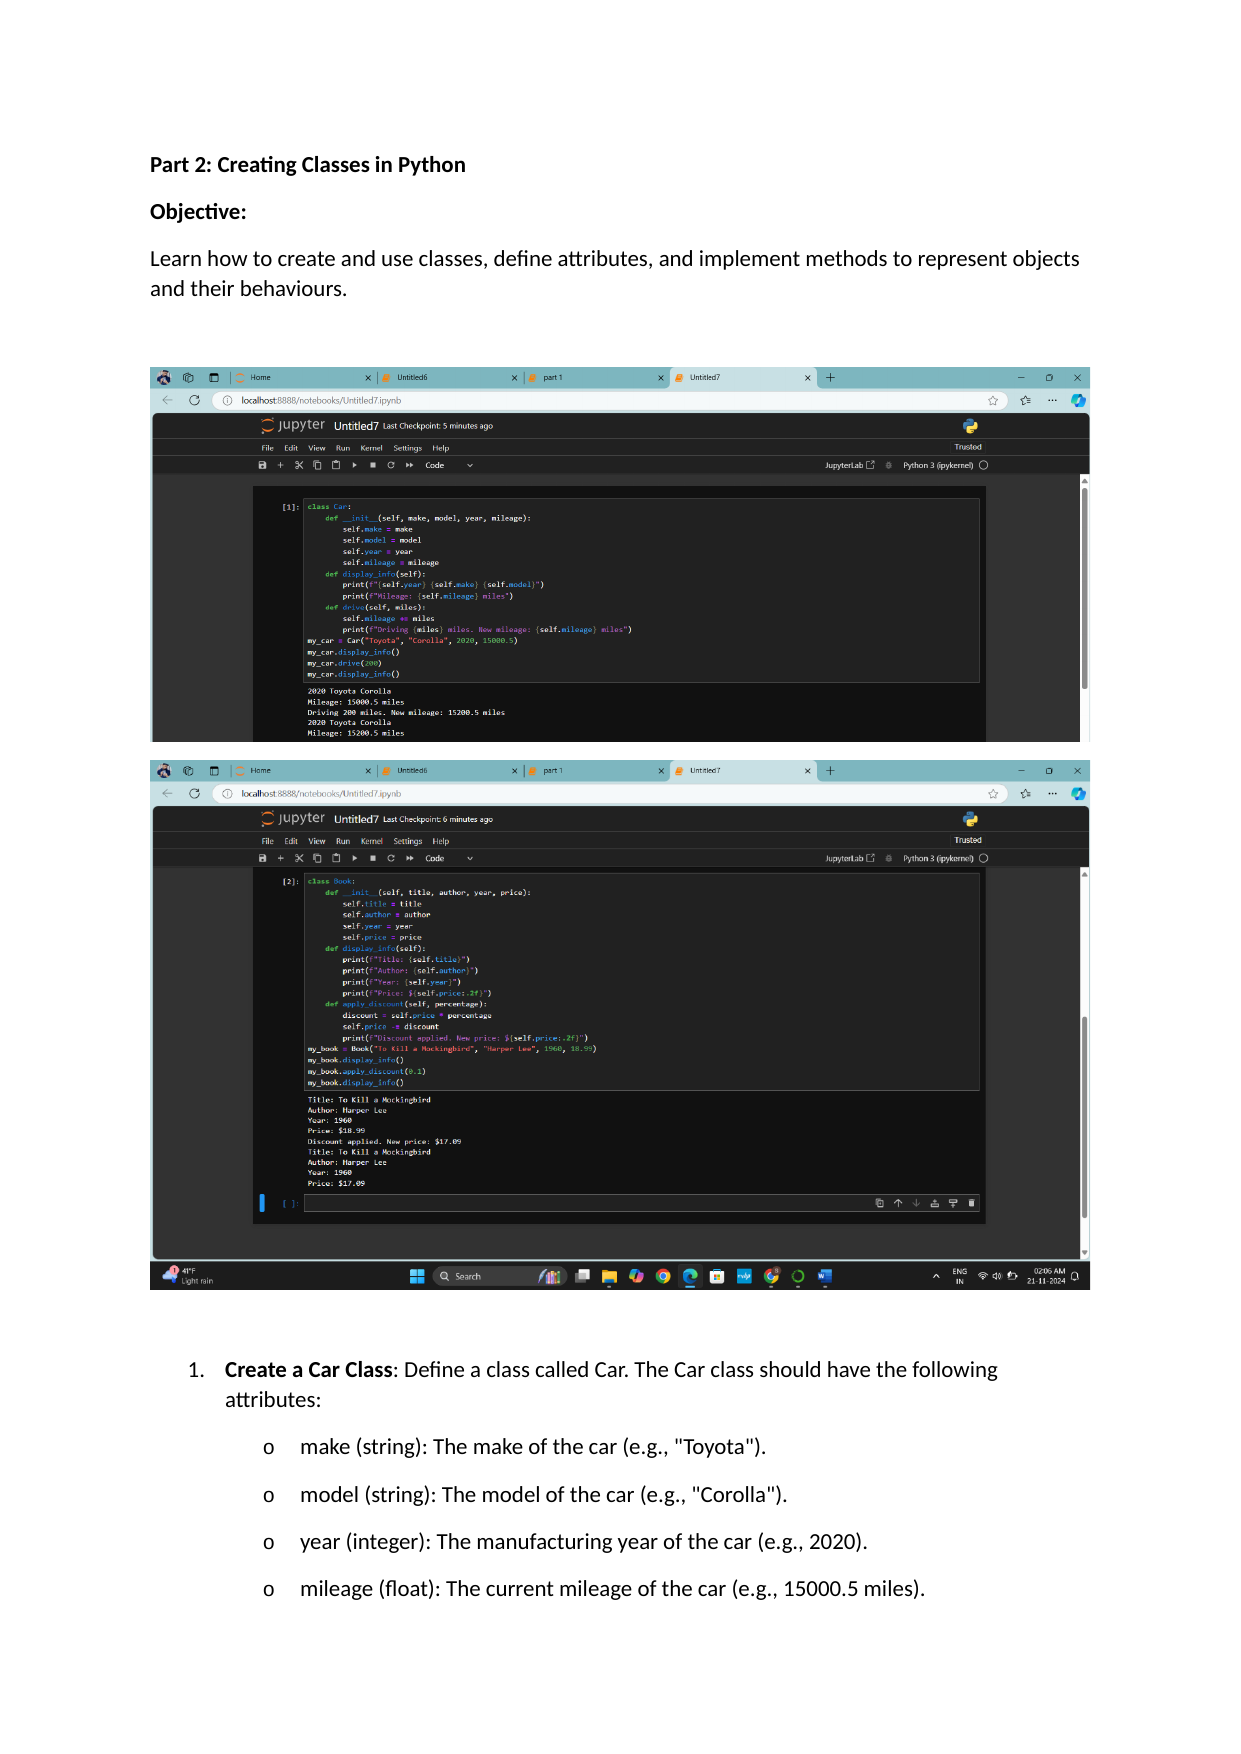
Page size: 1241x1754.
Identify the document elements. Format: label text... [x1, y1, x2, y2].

picture [150, 367, 1091, 742]
picture [150, 760, 1091, 1290]
list year (integer): The manufacturing year of the car (e.g., 2020). [262, 1527, 1090, 1556]
list model (string): The model of the car (e.g., "Corolla"). [262, 1480, 1090, 1508]
list mileage (float): The current mileage of the car (e.g., 15000.5 miles). [262, 1574, 1090, 1603]
list make (string): The make of the car (e.g., "Toyota"). [262, 1432, 1090, 1461]
text Part 2: Creating Classes in Python [150, 150, 1090, 178]
list Create a Car Class: Define a class called Car. The Car class should have the following attributes: [187, 1355, 1090, 1413]
text Learn how to create and use classes, define attributes, and implement methods to represent objects and their behaviours. [150, 244, 1090, 302]
text Objective: [150, 197, 1090, 225]
